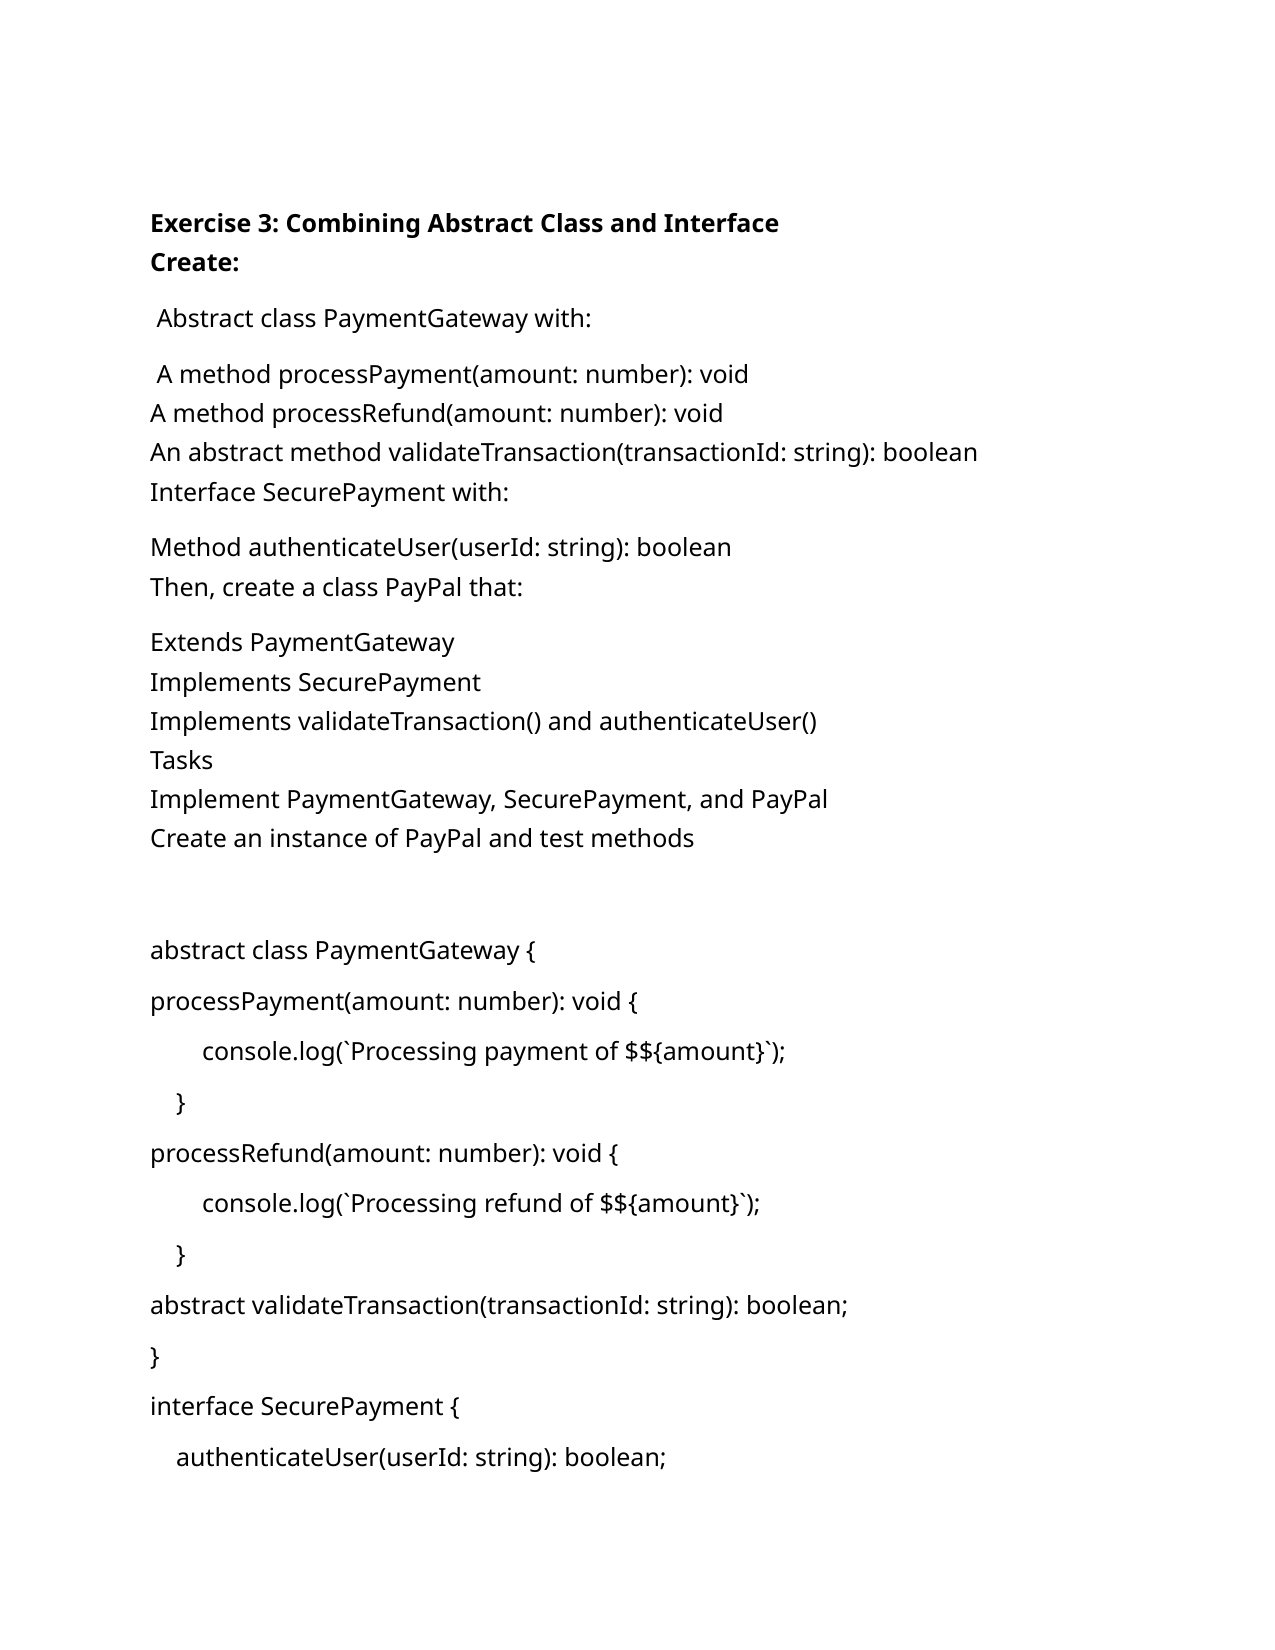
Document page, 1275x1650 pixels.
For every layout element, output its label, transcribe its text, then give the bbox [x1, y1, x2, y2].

text processPayment(amount: number): void { [150, 983, 1125, 1017]
text } [150, 1085, 1125, 1119]
text Abstract class PaymentGateway with: [150, 301, 1125, 335]
text } [150, 1338, 1125, 1372]
text Extends PaymentGateway Implements SecurePayment Implements validateTransaction() and authenticateUser() Tasks Implement PaymentGateway, SecurePayment, and PayPal Create an instance of PayPal and test methods [150, 625, 1125, 855]
text A method processPayment(amount: number): void A method processRefund(amount: number): void An abstract method validateTransaction(transactionId: string): boolean Interface SecurePayment with: [150, 357, 1125, 508]
text Method authenticateUser(userId: string): boolean Then, create a class PayPal that: [150, 530, 1125, 603]
text processRefund(amount: number): void { [150, 1135, 1125, 1169]
text console.log(`Processing payment of $${amount}`); [150, 1034, 1125, 1068]
text abstract validateTransaction(transactionId: string): boolean; [150, 1288, 1125, 1322]
text console.log(`Processing refund of $${amount}`); [150, 1186, 1125, 1220]
text Exercise 3: Combining Abstract Class and Interface Create: [150, 206, 1125, 279]
text abstract class PaymentGateway { [150, 932, 1125, 967]
text authenticateUser(userId: string): boolean; [150, 1440, 1125, 1474]
text interface SecurePayment { [150, 1389, 1125, 1423]
text } [150, 1237, 1125, 1271]
